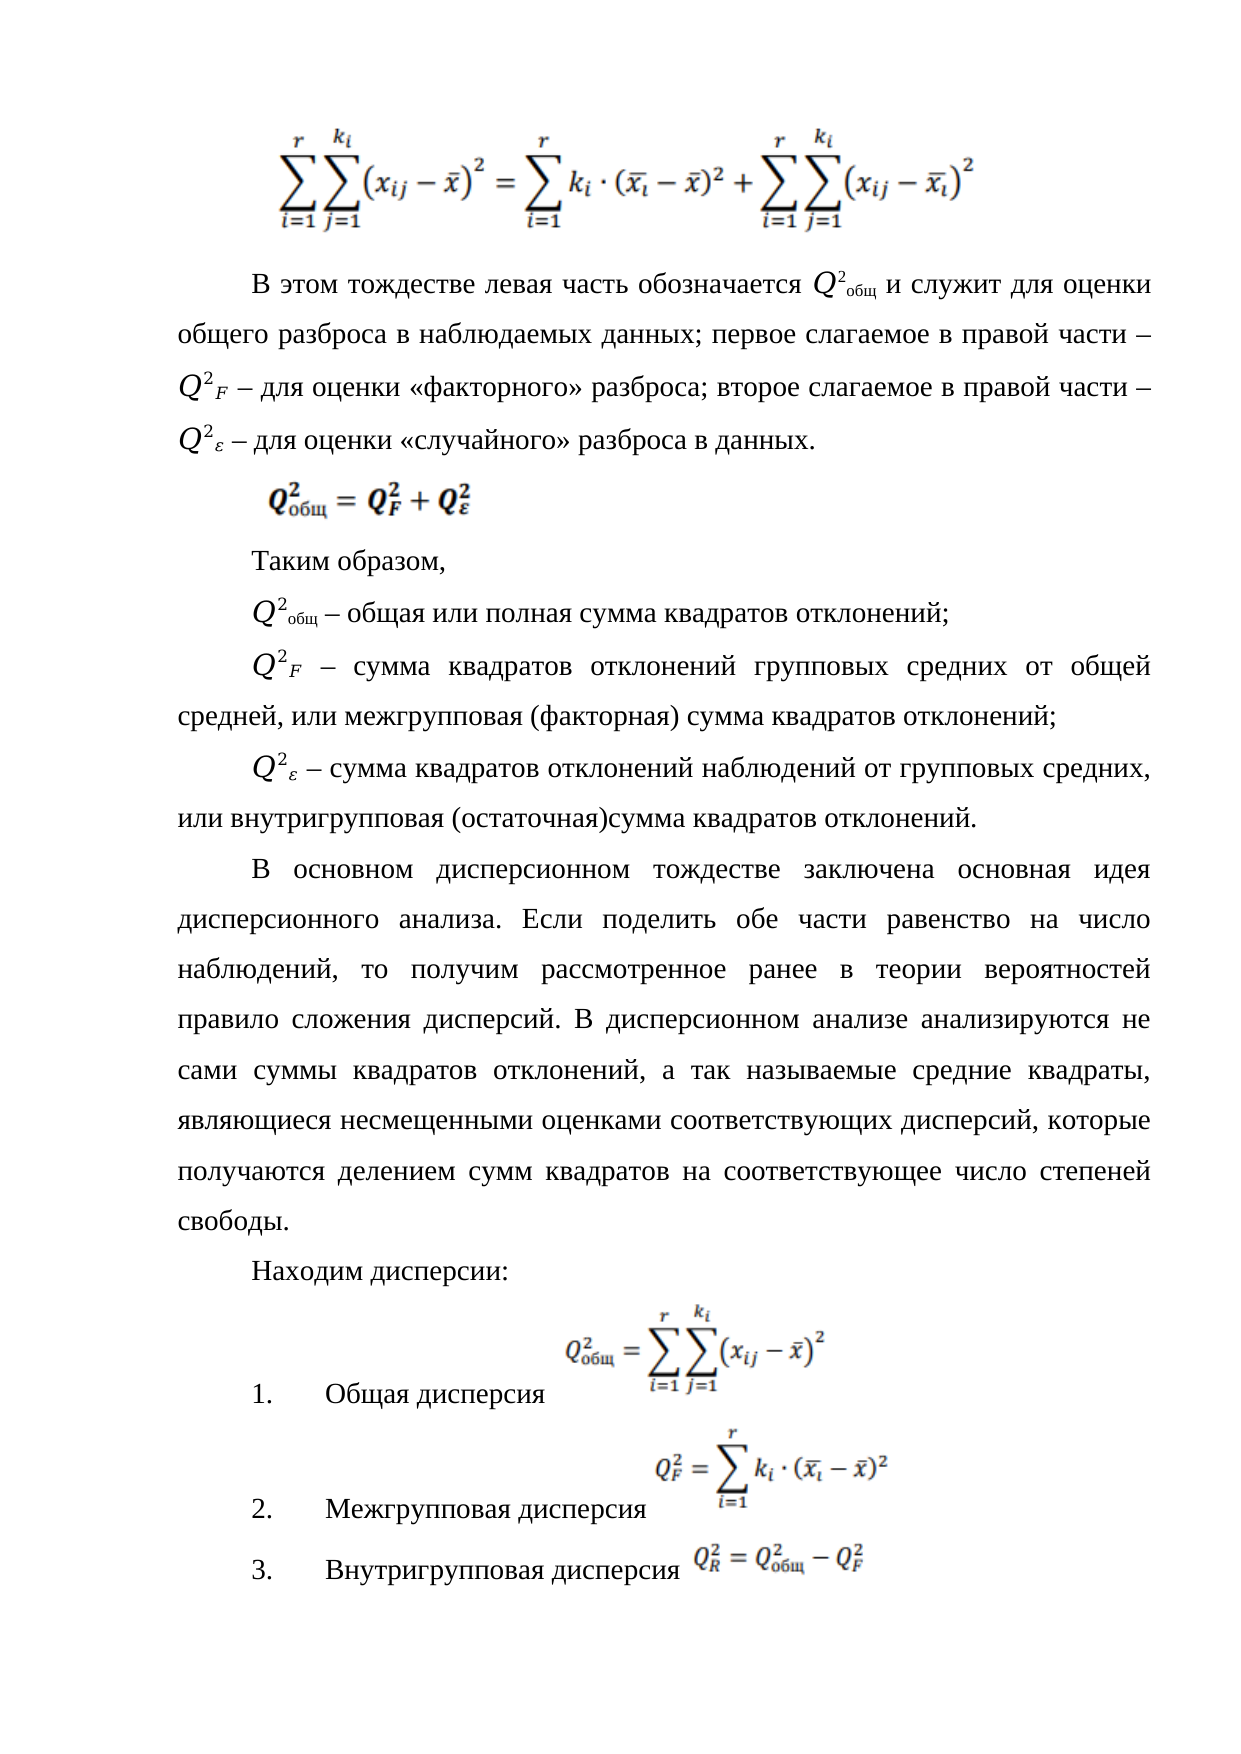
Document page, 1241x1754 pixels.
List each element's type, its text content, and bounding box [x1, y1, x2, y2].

text В основном дисперсионном тождестве заключена основная идея дисперсионного анализа. Если поделить обе части равенство на число наблюдений, то получим рассмотренное ранее в теории вероятностей правило сложения дисперсий. В дисперсионном анализе анализируются не сами суммы квадратов отклонений, а так называемые средние квадраты, являющиеся несмещенными оценками соответствующих дисперсий, которые получаются делением сумм квадратов на соответствующее число степеней свободы. [177, 851, 1152, 1236]
picture [251, 118, 986, 248]
text Таким образом, [177, 543, 1152, 577]
text 𝑄2𝜀 – сумма квадратов отклонений наблюдений от групповых средних, или внутригрупповая (остаточная)сумма квадратов отклонений. [177, 748, 1152, 834]
picture [687, 1541, 874, 1580]
text 𝑄2общ – общая или полная сумма квадратов отклонений; [177, 593, 1152, 628]
list Межгрупповая дисперсия [177, 1427, 1152, 1525]
picture [251, 473, 486, 527]
text Находим дисперсии: [177, 1253, 1152, 1287]
text 𝑄2𝐹 – сумма квадратов отклонений групповых средних от общей средней, или межгрупповая (факторная) сумма квадратов отклонений; [177, 646, 1152, 732]
text В этом тождестве левая часть обозначается 𝑄2общ и служит для оценки общего разброса в наблюдаемых данных; первое слагаемое в правой части – 𝑄2𝐹 – для оценки «факторного» разброса; второе слагаемое в правой части – 𝑄2𝜀 – для оценки «случайного» разброса в данных. [177, 264, 1152, 456]
list Внутригрупповая дисперсия [177, 1542, 1152, 1586]
picture [646, 1426, 897, 1519]
picture [552, 1303, 836, 1404]
